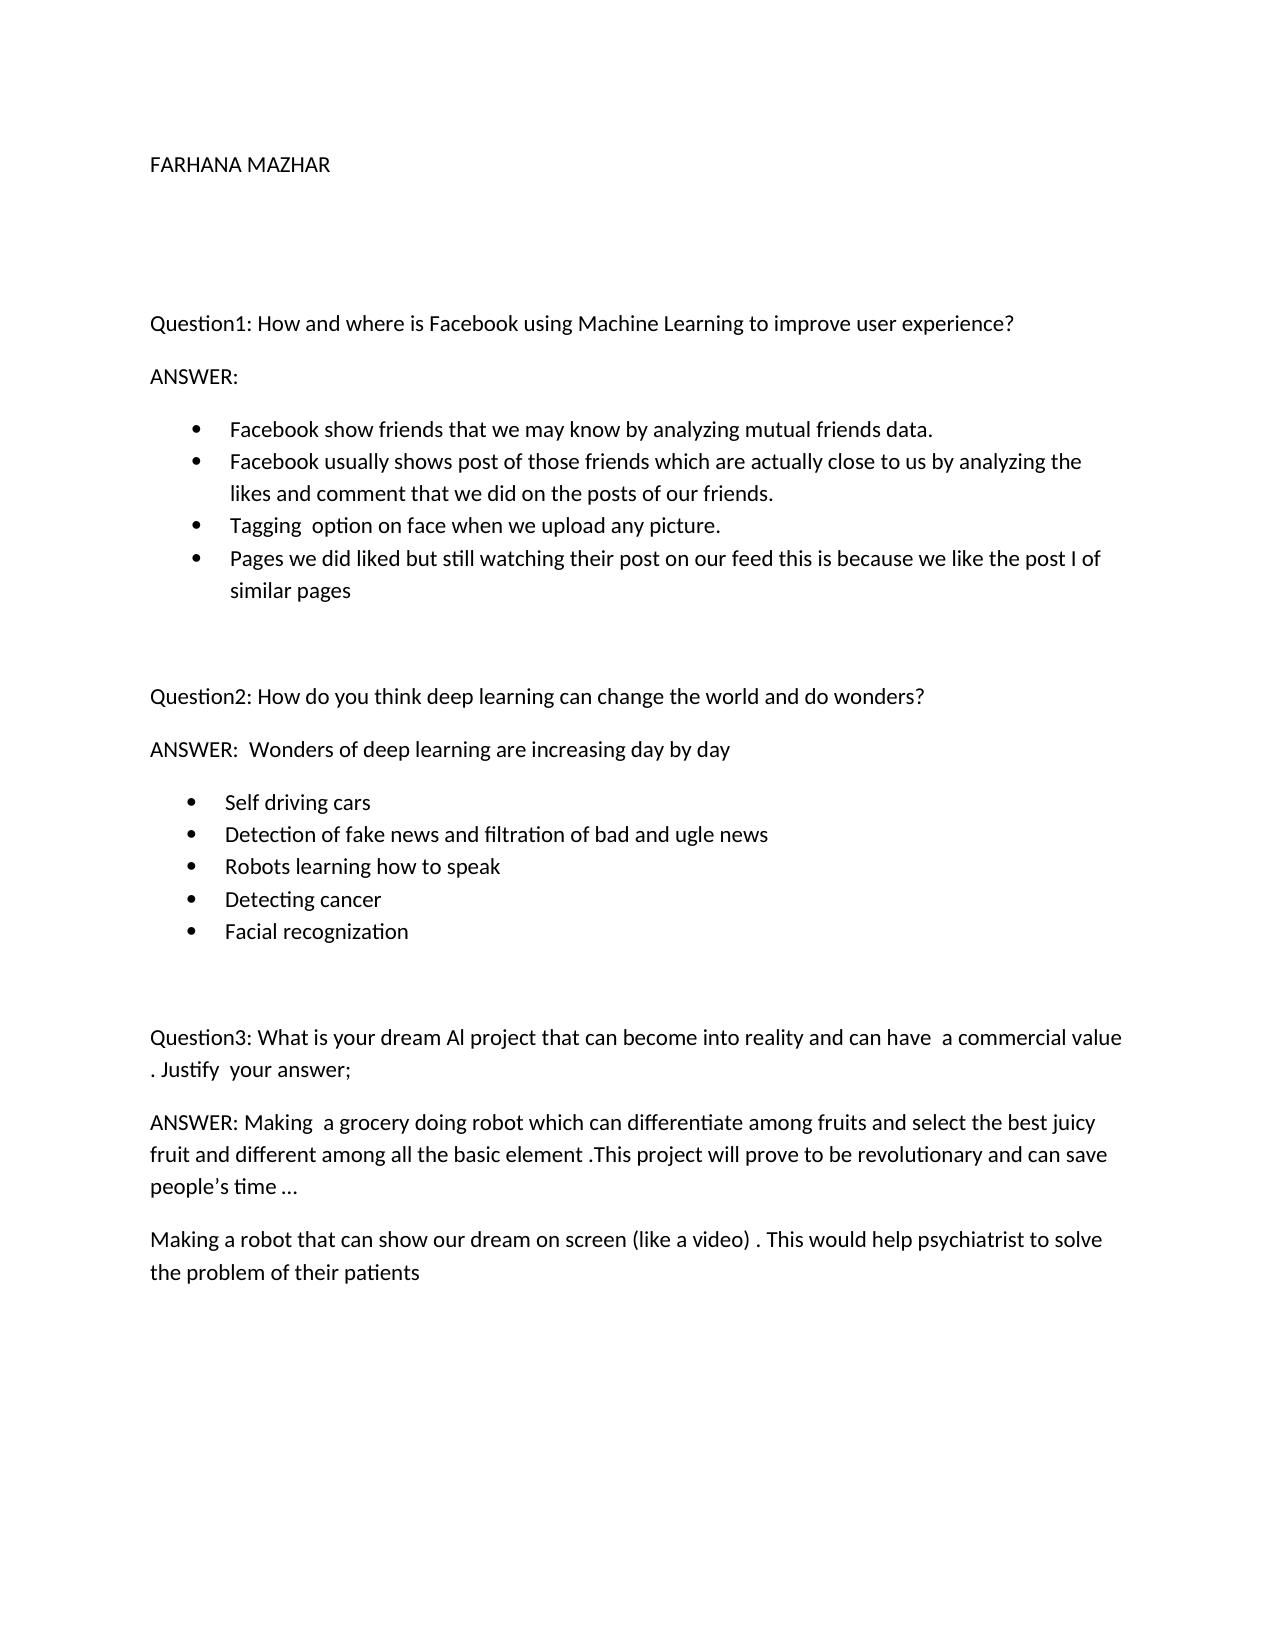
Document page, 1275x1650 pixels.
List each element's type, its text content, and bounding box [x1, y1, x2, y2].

list Facebook show friends that we may know by analyzing mutual friends data. [192, 415, 1125, 443]
list Tagging option on face when we upload any picture. [192, 512, 1125, 540]
list Self driving cars [187, 788, 1125, 816]
text ANSWER: Making a grocery doing robot which can differentiate among fruits and select the best juicy fruit and different among all the basic element .This project will prove to be revolutionary and can save people’s time … [150, 1108, 1125, 1201]
text ANSWER: [150, 362, 1125, 390]
list Facebook usually shows post of those friends which are actually close to us by analyzing the likes and comment that we did on the posts of our friends. [192, 447, 1125, 507]
list Detecting cancer [187, 885, 1125, 913]
text Making a robot that can show our dream on screen (like a video) . This would help psychiatrist to solve the problem of their patients [150, 1226, 1125, 1286]
list Robots learning how to speak [187, 852, 1125, 881]
list Pages we did liked but still watching their post on our feed this is because we like the post I of similar pages [192, 544, 1125, 604]
list Facial recognization [187, 917, 1125, 945]
text Question3: What is your dream Al project that can become into reality and can have a commercial value . Justify your answer; [150, 1023, 1125, 1083]
text Question1: How and where is Facebook using Machine Learning to improve user experience? [150, 309, 1125, 337]
text ANSWER: Wonders of deep learning are increasing day by day [150, 735, 1125, 763]
text Question2: How do you think deep learning can change the world and do wonders? [150, 682, 1125, 710]
list Detection of fake news and filtration of bad and ugle news [187, 820, 1125, 848]
text FARHANA MAZHAR [150, 150, 1125, 178]
